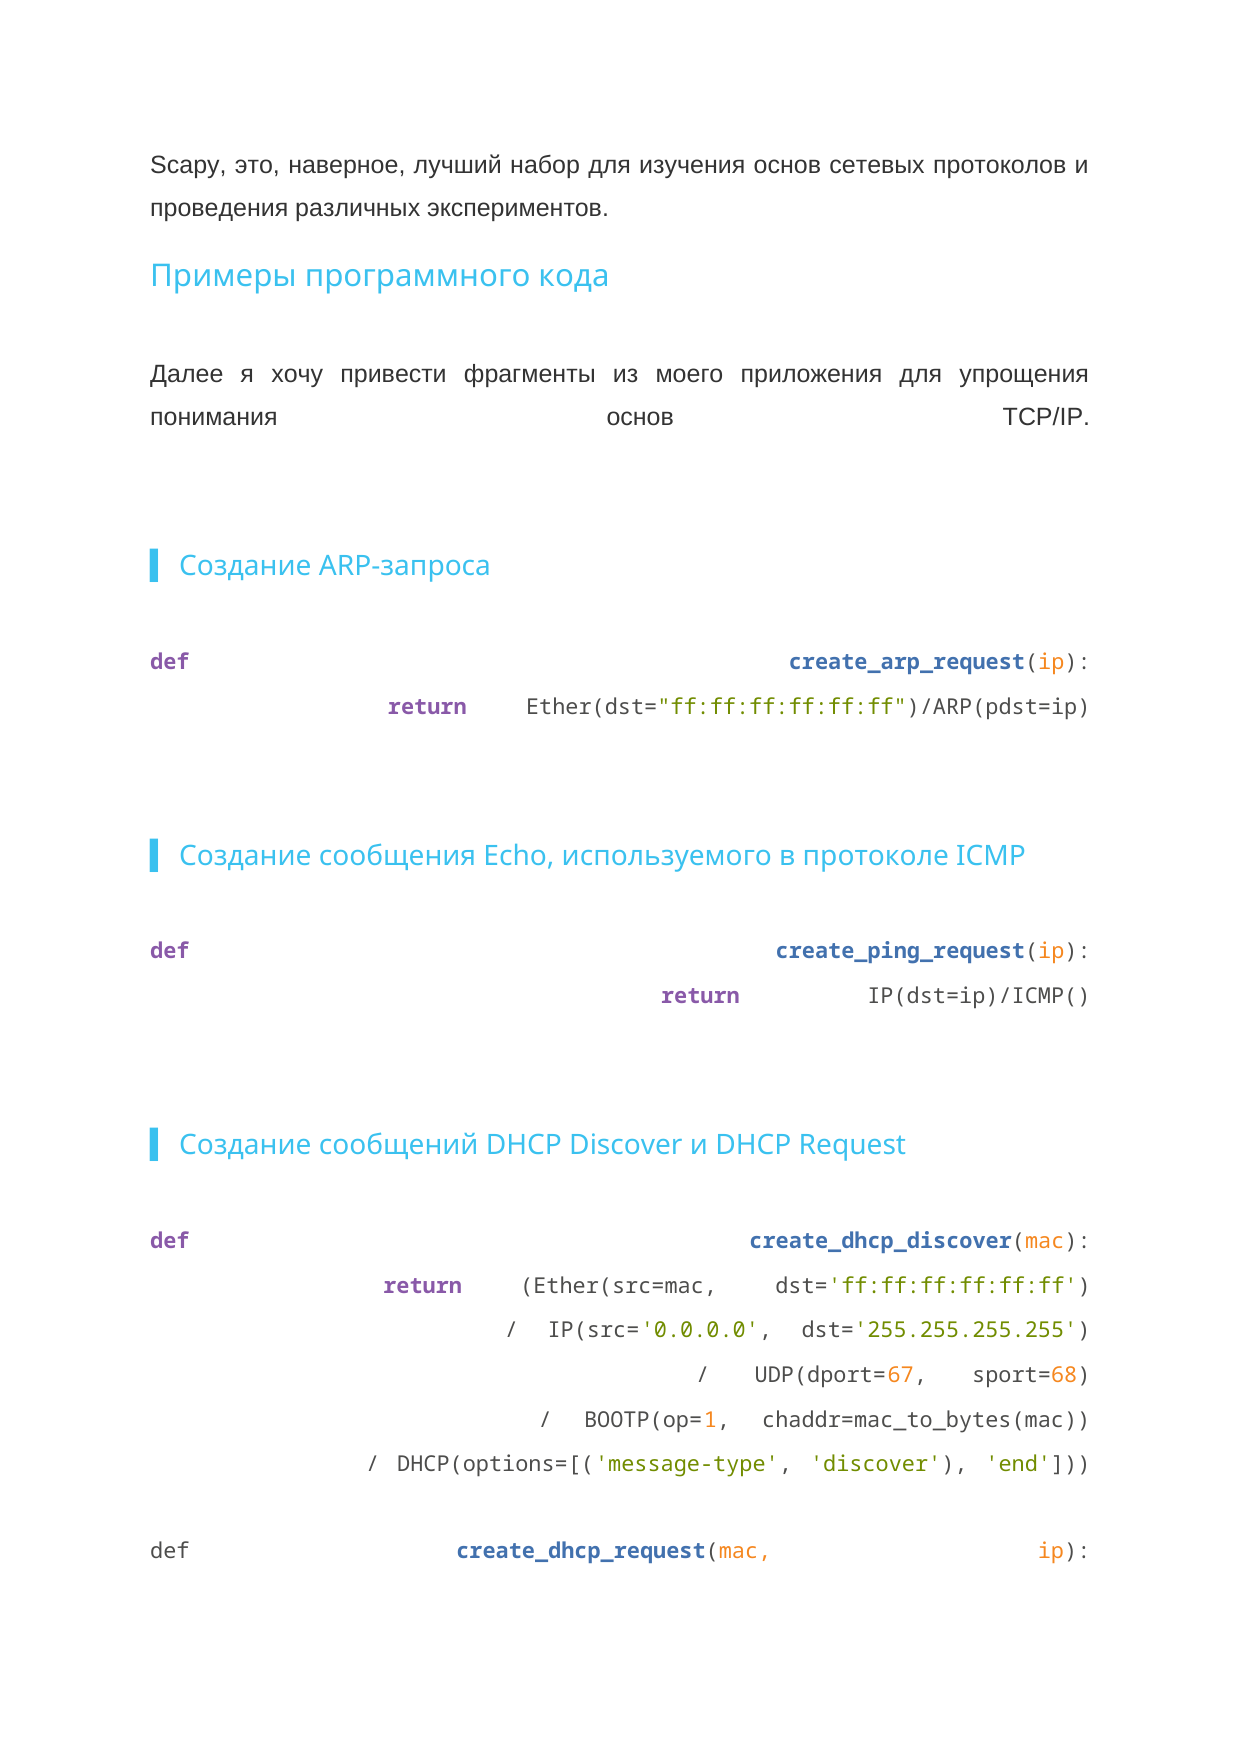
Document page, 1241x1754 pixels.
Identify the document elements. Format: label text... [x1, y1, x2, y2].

text Далее я хочу привести фрагменты из моего приложения для упрощения понимания основ TCP/IP. [150, 317, 1090, 515]
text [150, 150, 1090, 222]
subtitle ▍ Создание сообщения Echo, используемого в протоколе ICMP [150, 835, 1090, 873]
subtitle Примеры программного кода [150, 253, 1090, 296]
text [150, 1182, 1090, 1565]
text def create_ping_request(ip): return IP(dst=ip)/ICMP() [150, 893, 1090, 1094]
subtitle ▍ Создание сообщений DHCP Discover и DHCP Request [150, 1124, 1090, 1163]
subtitle ▍ Создание ARP-запроса [150, 546, 1090, 584]
text def create_arp_request(ip): return Ether(dst="ff:ff:ff:ff:ff:ff")/ARP(pdst=ip) [150, 603, 1090, 804]
